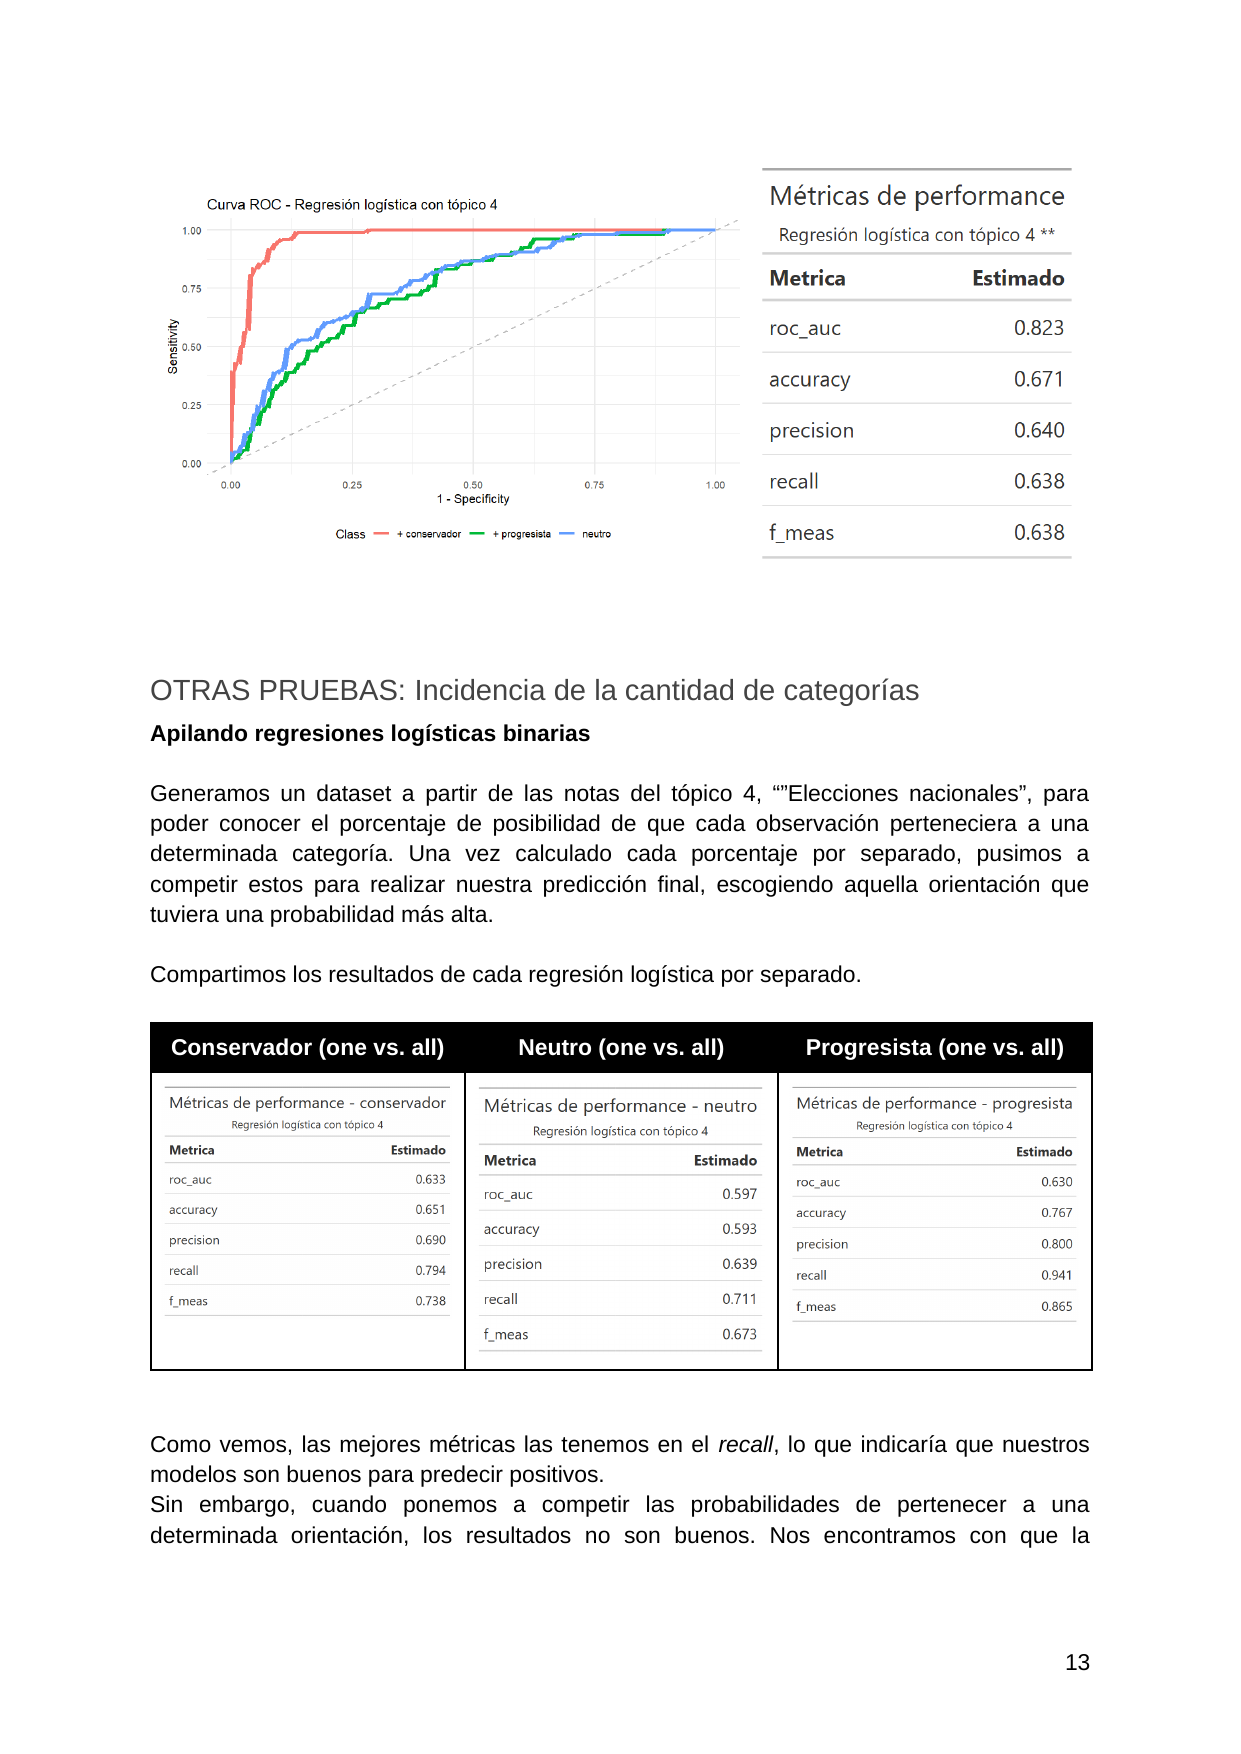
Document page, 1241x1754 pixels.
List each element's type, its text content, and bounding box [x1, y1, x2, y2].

table_header [152, 152, 744, 607]
text Como vemos, las mejores métricas las tenemos en el recall, lo que indicaría que nuestros modelos son buenos para predecir positivos. [150, 1431, 1090, 1487]
table_header Progresista (one vs. all) [779, 1024, 1091, 1071]
text Compartimos los resultados de cada regresión logística por separado. [150, 961, 1090, 987]
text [150, 1491, 1090, 1548]
picture [161, 1083, 453, 1319]
picture [475, 1083, 766, 1355]
table_cell [779, 1073, 1091, 1368]
table_header Conservador (one vs. all) [152, 1024, 464, 1071]
picture [755, 162, 1077, 563]
table_header [746, 152, 1088, 607]
table_cell [466, 1073, 777, 1368]
table_header Neutro (one vs. all) [466, 1024, 777, 1071]
text Generamos un dataset a partir de las notas del tópico 4, “”Elecciones nacionales”, para poder conocer el porcentaje de posibilidad de que cada observación perteneciera a una determinada categoría. Una vez calculado cada porcentaje por separado, pusimos a competir estos para realizar nuestra predicción final, escogiendo aquella orientación que tuviera una probabilidad más alta. [150, 780, 1090, 927]
text Apilando regresiones logísticas binarias [150, 719, 1090, 746]
table_cell [152, 1073, 464, 1368]
picture [788, 1083, 1079, 1325]
subtitle OTRAS PRUEBAS: Incidencia de la cantidad de categorías [150, 673, 1090, 706]
picture [161, 192, 745, 555]
